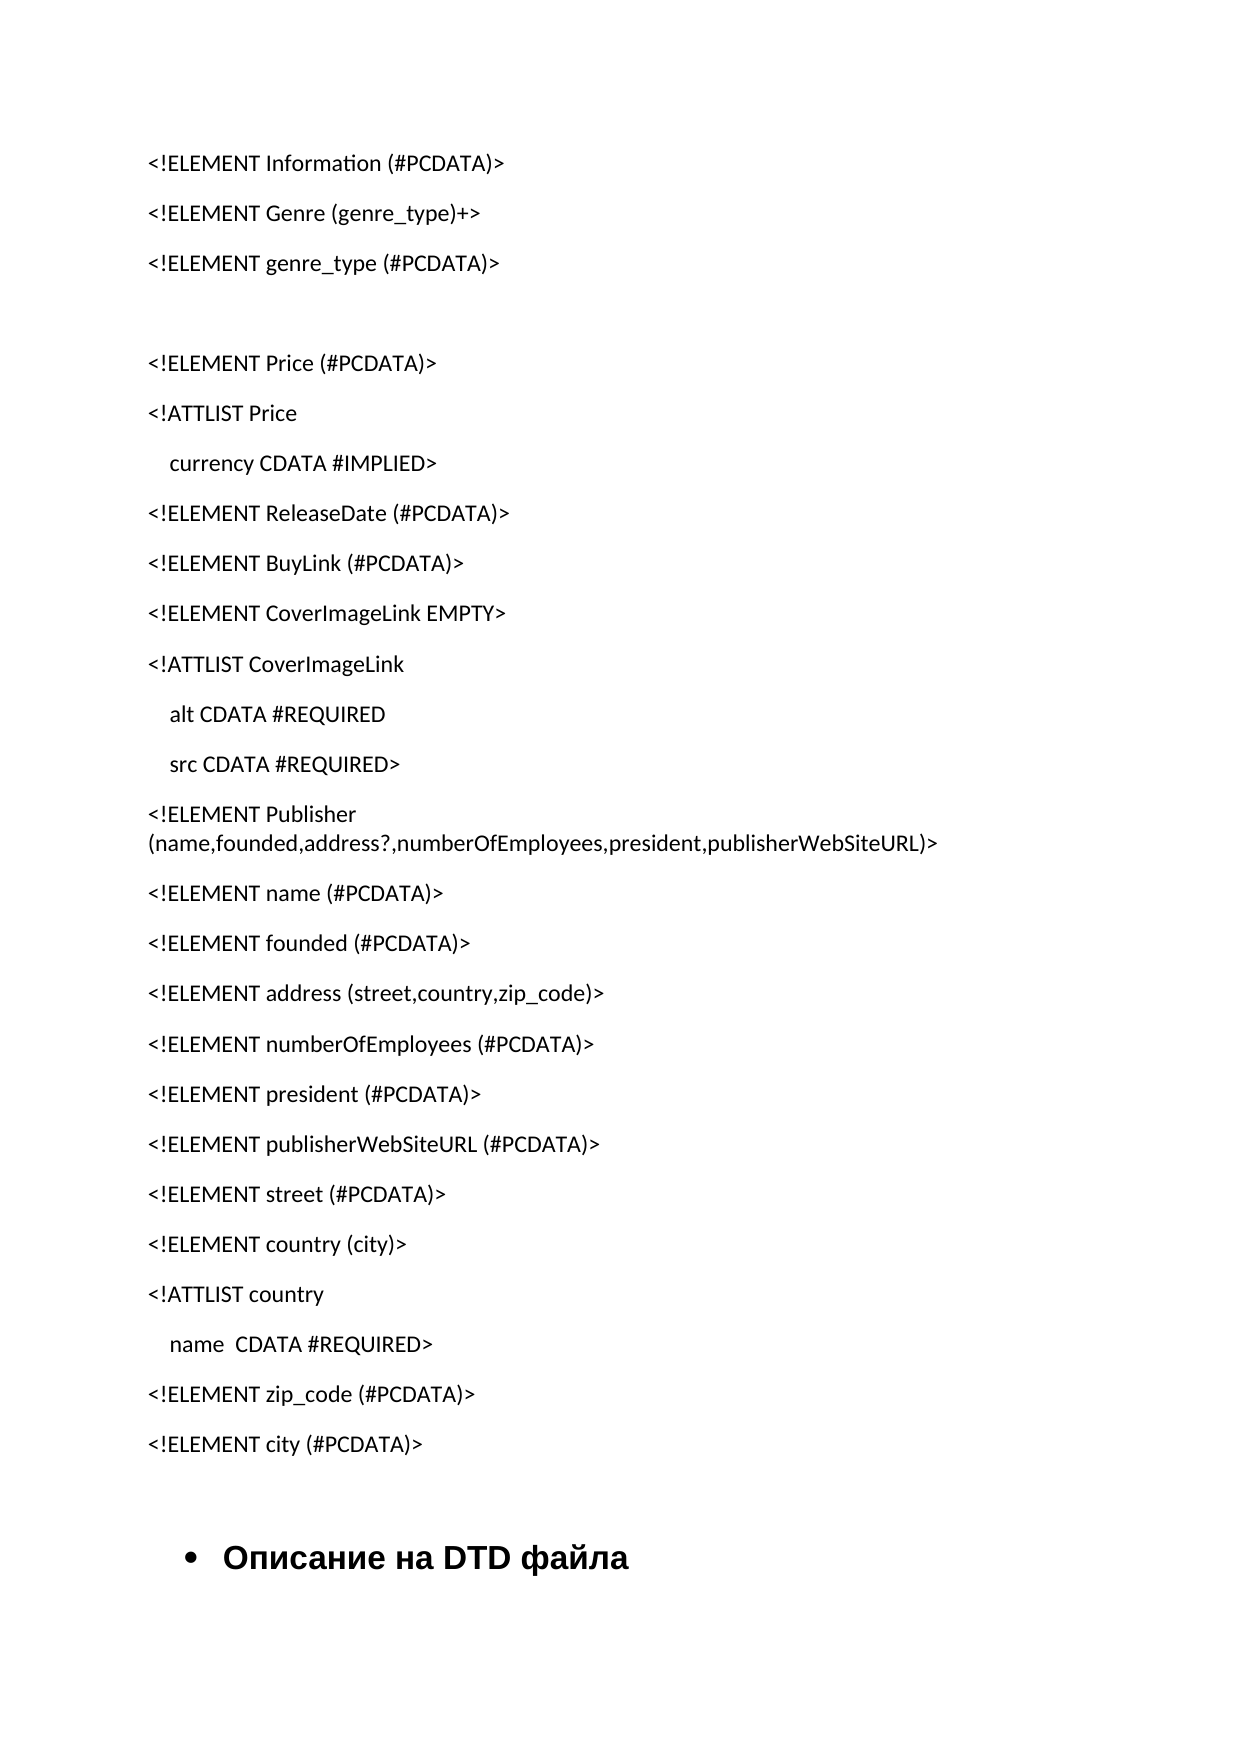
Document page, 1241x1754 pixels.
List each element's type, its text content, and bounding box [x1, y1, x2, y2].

text <!ELEMENT president (#PCDATA)> [148, 1079, 1093, 1108]
text <!ELEMENT genre_type (#PCDATA)> [148, 248, 1093, 277]
text <!ELEMENT zip_code (#PCDATA)> [148, 1379, 1093, 1409]
text <!ELEMENT CoverImageLink EMPTY> [148, 598, 1093, 628]
text <!ELEMENT publisherWebSiteURL (#PCDATA)> [148, 1129, 1093, 1158]
text currency CDATA #IMPLIED> [148, 448, 1093, 477]
text name CDATA #REQUIRED> [148, 1329, 1093, 1358]
text <!ATTLIST country [148, 1279, 1093, 1308]
text <!ELEMENT Genre (genre_type)+> [148, 198, 1093, 227]
text <!ELEMENT founded (#PCDATA)> [148, 928, 1093, 958]
text <!ELEMENT BuyLink (#PCDATA)> [148, 548, 1093, 578]
text <!ELEMENT address (street,country,zip_code)> [148, 978, 1093, 1008]
text <!ELEMENT city (#PCDATA)> [148, 1429, 1093, 1459]
text <!ATTLIST Price [148, 398, 1093, 427]
text <!ELEMENT Price (#PCDATA)> [148, 348, 1093, 377]
text alt CDATA #REQUIRED [148, 699, 1093, 728]
text <!ELEMENT Information (#PCDATA)> [148, 148, 1093, 177]
text <!ELEMENT name (#PCDATA)> [148, 878, 1093, 908]
text <!ELEMENT street (#PCDATA)> [148, 1179, 1093, 1208]
subtitle Описание на DTD файла [185, 1538, 1093, 1577]
text <!ELEMENT country (city)> [148, 1229, 1093, 1258]
text <!ELEMENT numberOfEmployees (#PCDATA)> [148, 1029, 1093, 1058]
text src CDATA #REQUIRED> [148, 749, 1093, 778]
text <!ELEMENT Publisher (name,founded,address?,numberOfEmployees,president,publisherWebSiteURL)> [148, 799, 1093, 857]
text <!ATTLIST CoverImageLink [148, 649, 1093, 678]
text <!ELEMENT ReleaseDate (#PCDATA)> [148, 498, 1093, 528]
